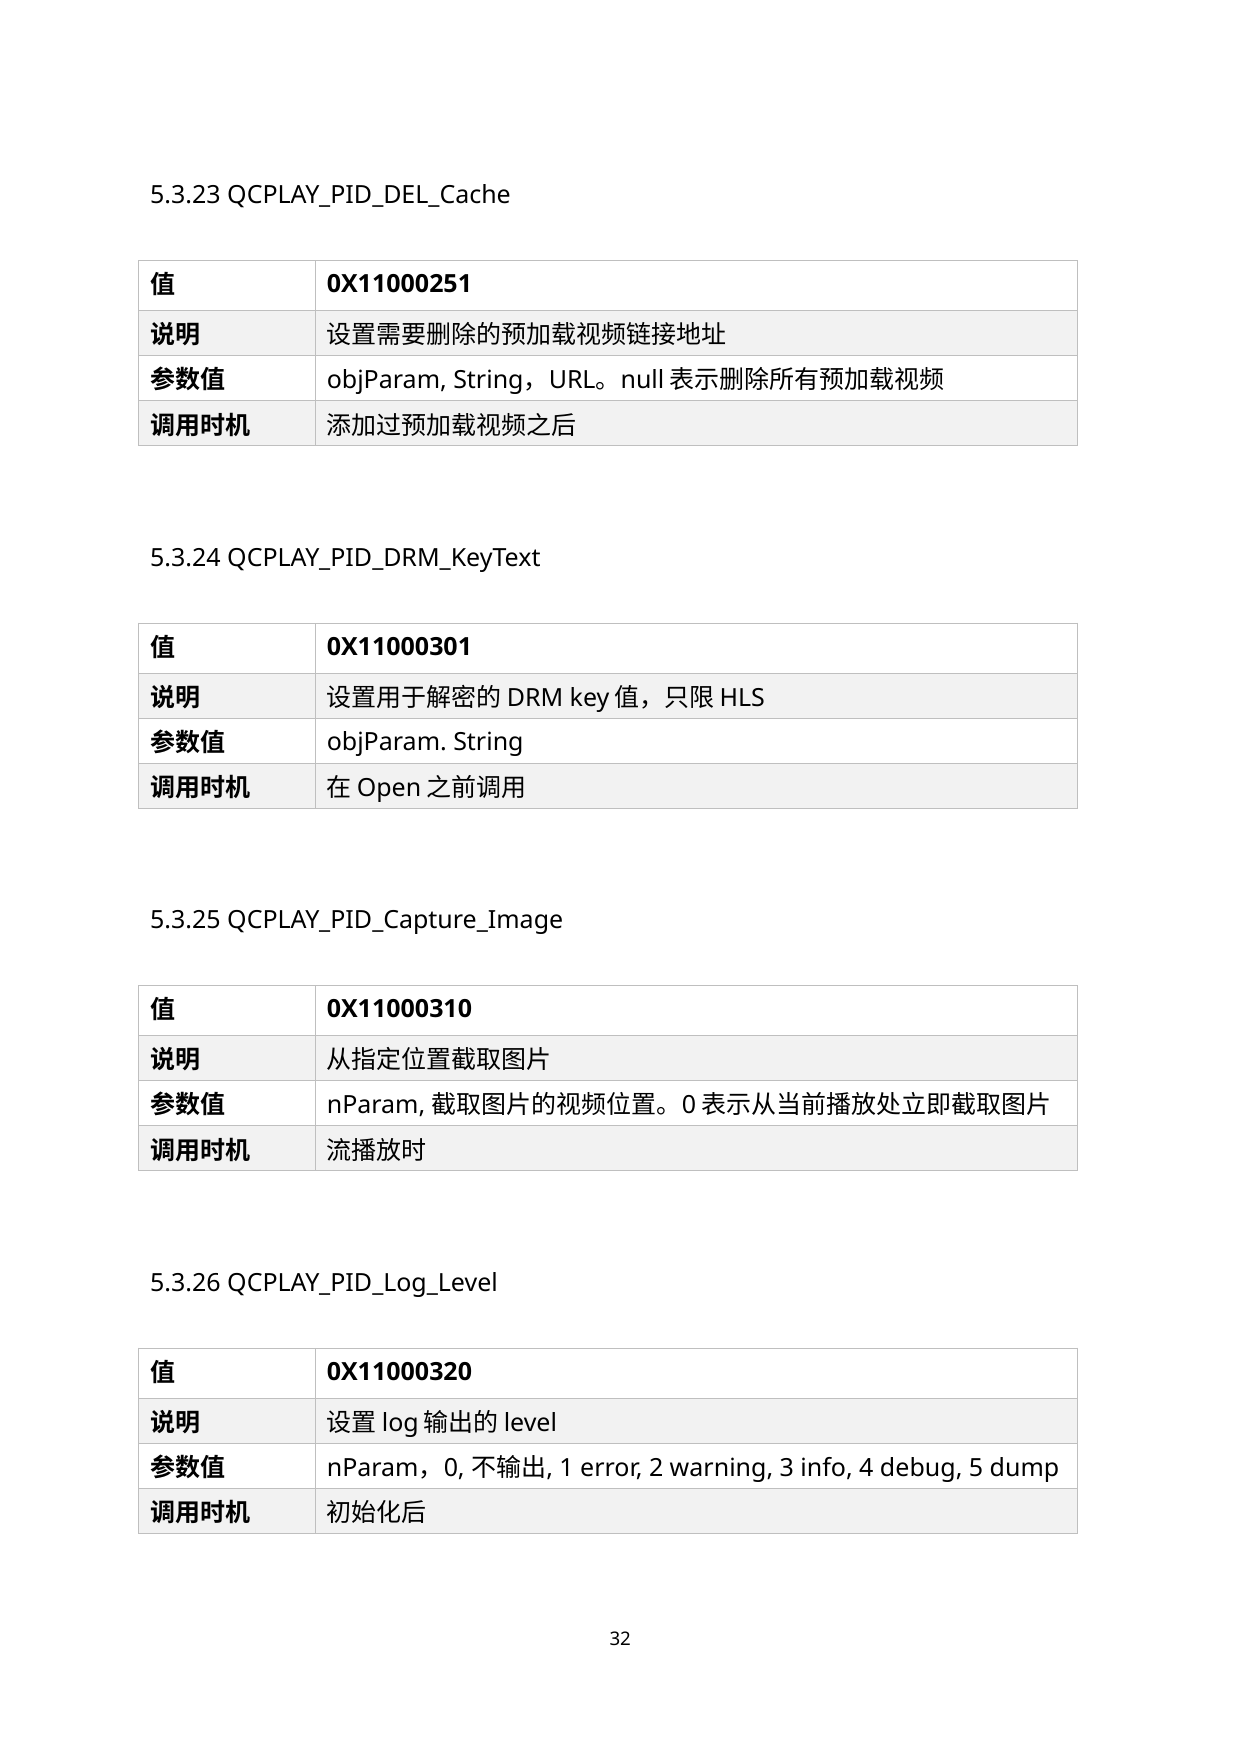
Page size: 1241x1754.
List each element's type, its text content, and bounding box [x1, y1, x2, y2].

table_cell 说明 [139, 311, 315, 355]
table_cell nParam，0, 不输出, 1 error, 2 warning, 3 info, 4 debug, 5 dump [316, 1444, 1077, 1488]
table_cell 从指定位置截取图片 [316, 1036, 1077, 1080]
table_cell 设置用于解密的DRM key值，只限HLS [316, 674, 1077, 718]
table_cell 调用时机 [139, 1126, 315, 1170]
table_header 值 [139, 624, 315, 672]
table_cell 初始化后 [316, 1489, 1077, 1533]
table_cell objParam. String [316, 719, 1077, 763]
table_header 值 [139, 986, 315, 1035]
table_cell 调用时机 [139, 1489, 315, 1533]
table_header 0X11000310 [316, 986, 1077, 1035]
table_header 值 [139, 1349, 315, 1397]
text 5.3.25 QCPLAY_PID_Capture_Image [150, 897, 1090, 941]
table_cell 调用时机 [139, 401, 315, 445]
table_cell 参数值 [139, 356, 315, 400]
table_cell 参数值 [139, 1081, 315, 1125]
text 5.3.24 QCPLAY_PID_DRM_KeyText [150, 534, 1090, 578]
table_header 0X11000320 [316, 1349, 1077, 1397]
table_header 0X11000251 [316, 261, 1077, 310]
table_cell 设置log输出的level [316, 1399, 1077, 1443]
table_cell 添加过预加载视频之后 [316, 401, 1077, 445]
table_cell 参数值 [139, 719, 315, 763]
table_cell 设置需要删除的预加载视频链接地址 [316, 311, 1077, 355]
table_cell 流播放时 [316, 1126, 1077, 1170]
table_cell nParam, 截取图片的视频位置。0表示从当前播放处立即截取图片 [316, 1081, 1077, 1125]
table_cell 在Open之前调用 [316, 764, 1077, 808]
table_header 0X11000301 [316, 624, 1077, 672]
table_header 值 [139, 261, 315, 310]
table_cell objParam, String，URL。null表示删除所有预加载视频 [316, 356, 1077, 400]
text 5.3.26 QCPLAY_PID_Log_Level [150, 1259, 1090, 1303]
text 5.3.23 QCPLAY_PID_DEL_Cache [150, 172, 1090, 216]
table_cell 调用时机 [139, 764, 315, 808]
table_cell 说明 [139, 1399, 315, 1443]
table_cell 参数值 [139, 1444, 315, 1488]
table_cell 说明 [139, 1036, 315, 1080]
table_cell 说明 [139, 674, 315, 718]
